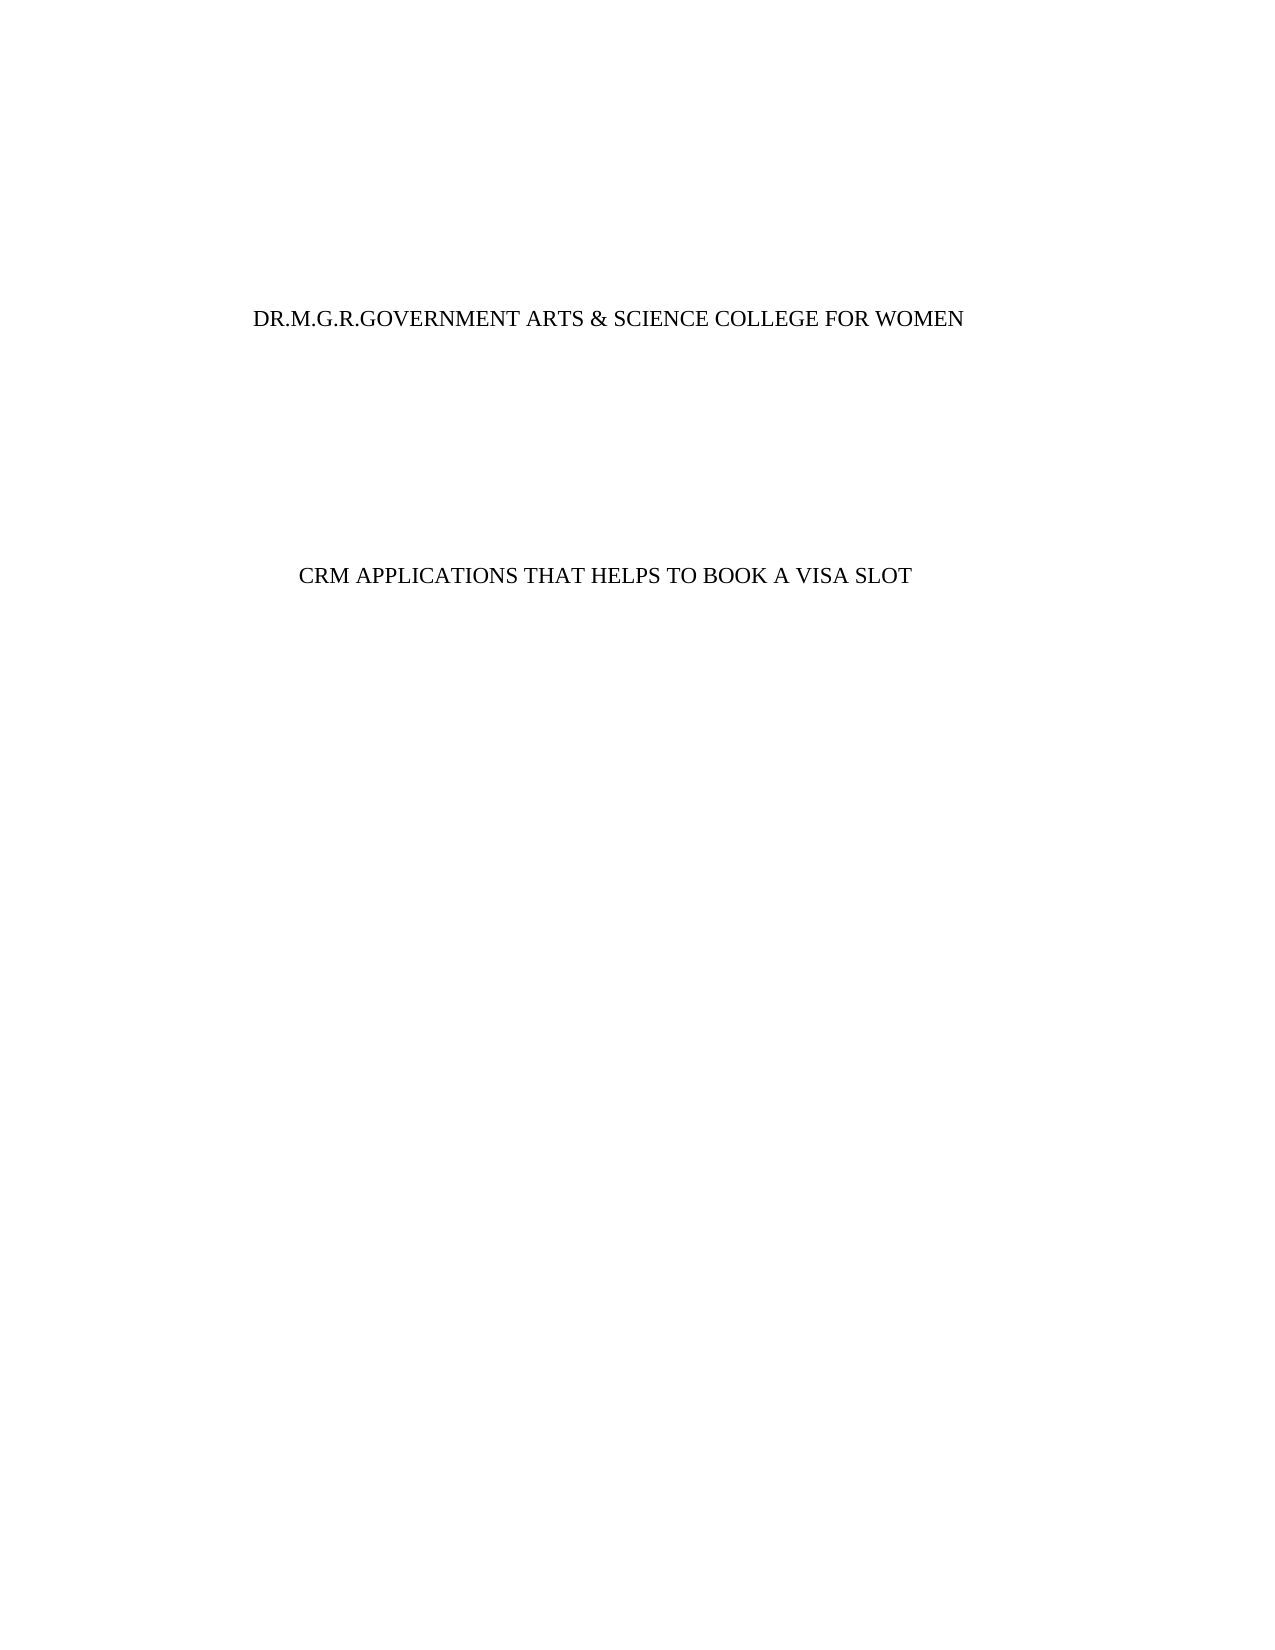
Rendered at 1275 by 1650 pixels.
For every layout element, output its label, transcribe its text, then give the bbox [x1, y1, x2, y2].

text CRM APPLICATIONS THAT HELPS TO BOOK A VISA SLOT [150, 562, 1125, 589]
text DR.M.G.R.GOVERNMENT ARTS & SCIENCE COLLEGE FOR WOMEN [150, 305, 1125, 331]
